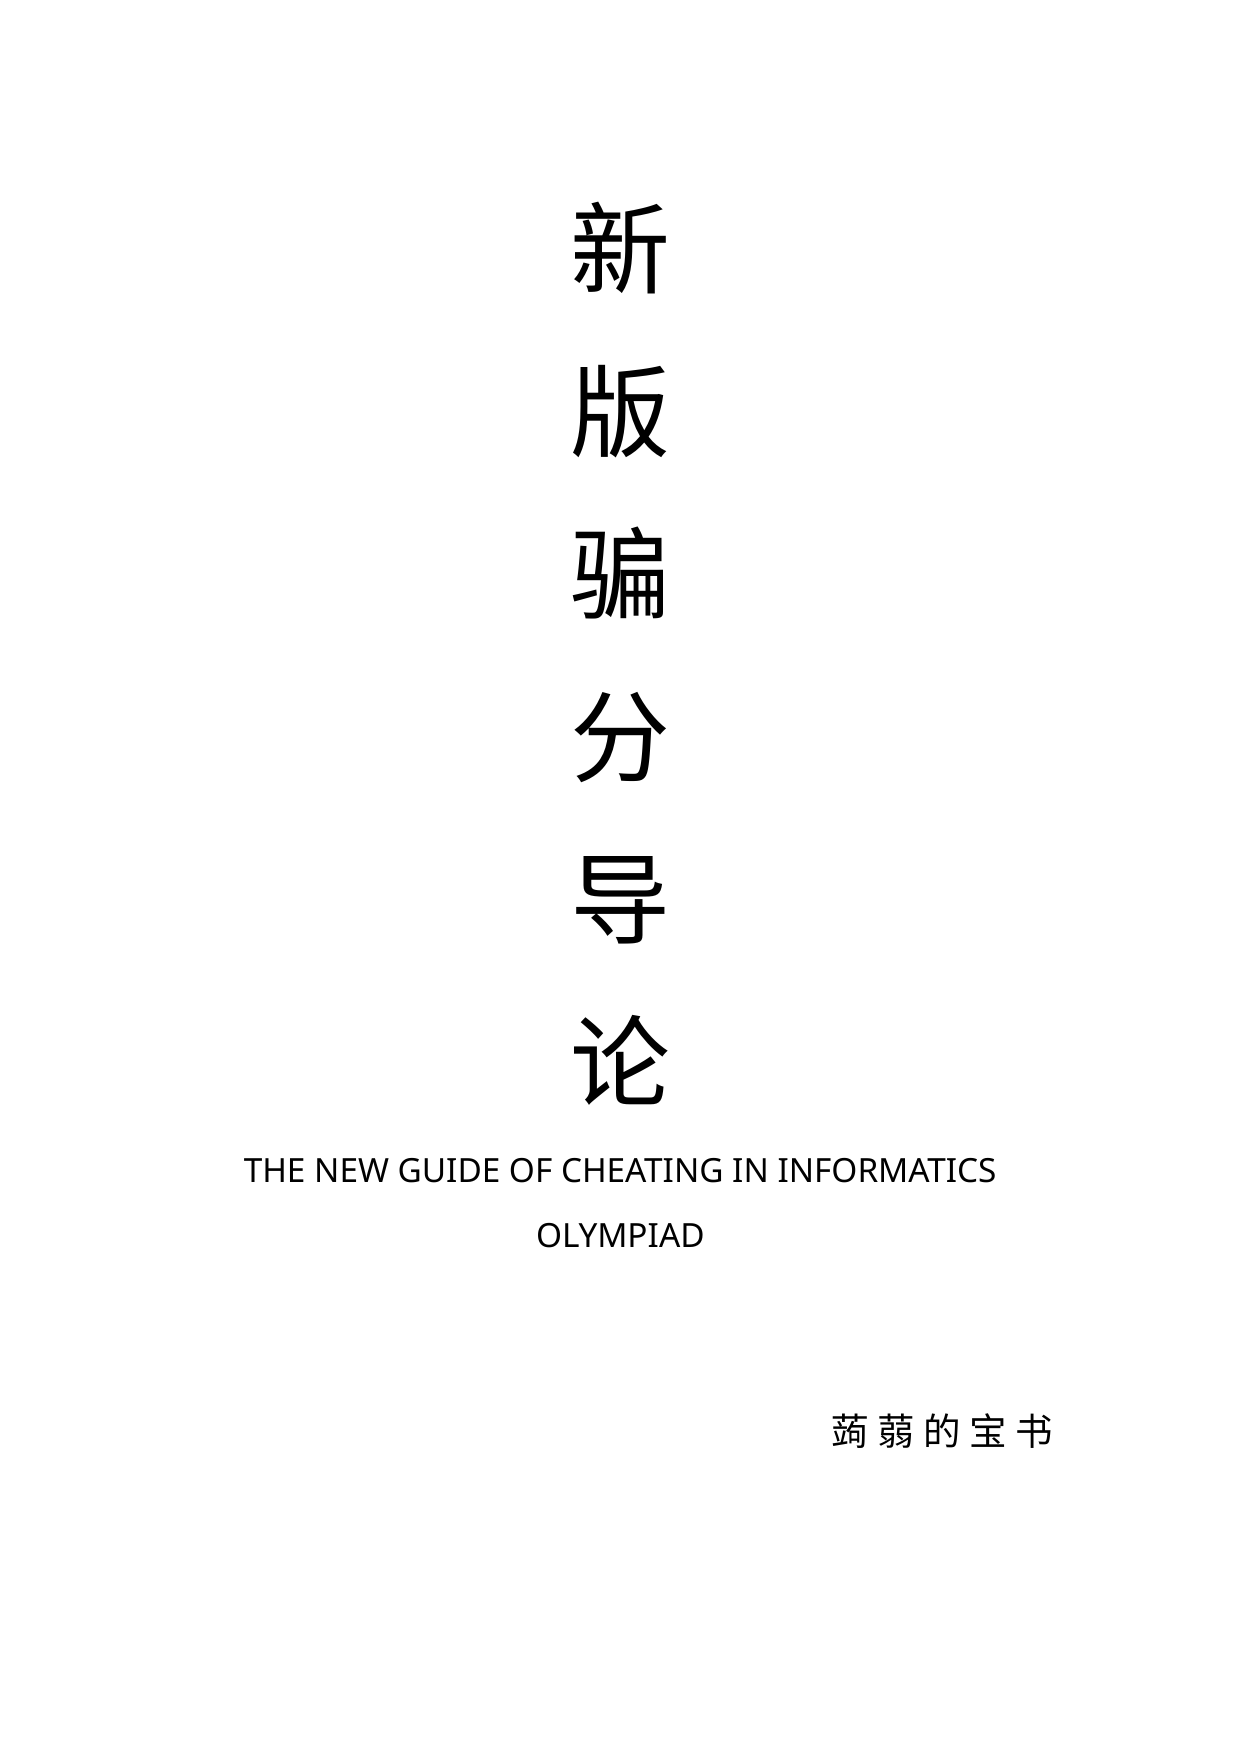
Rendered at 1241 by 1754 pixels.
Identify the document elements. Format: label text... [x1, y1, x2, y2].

text 蒟 蒻 的 宝 书 [187, 1397, 1053, 1462]
text 分 [187, 649, 1053, 812]
text 骗 [187, 487, 1053, 649]
text 版 [187, 324, 1053, 487]
text 论 [187, 974, 1053, 1137]
text 导 [187, 812, 1053, 974]
text THE NEW GUIDE OF CHEATING IN INFORMATICS OLYMPIAD [187, 1137, 1053, 1267]
text 新 [187, 162, 1053, 324]
